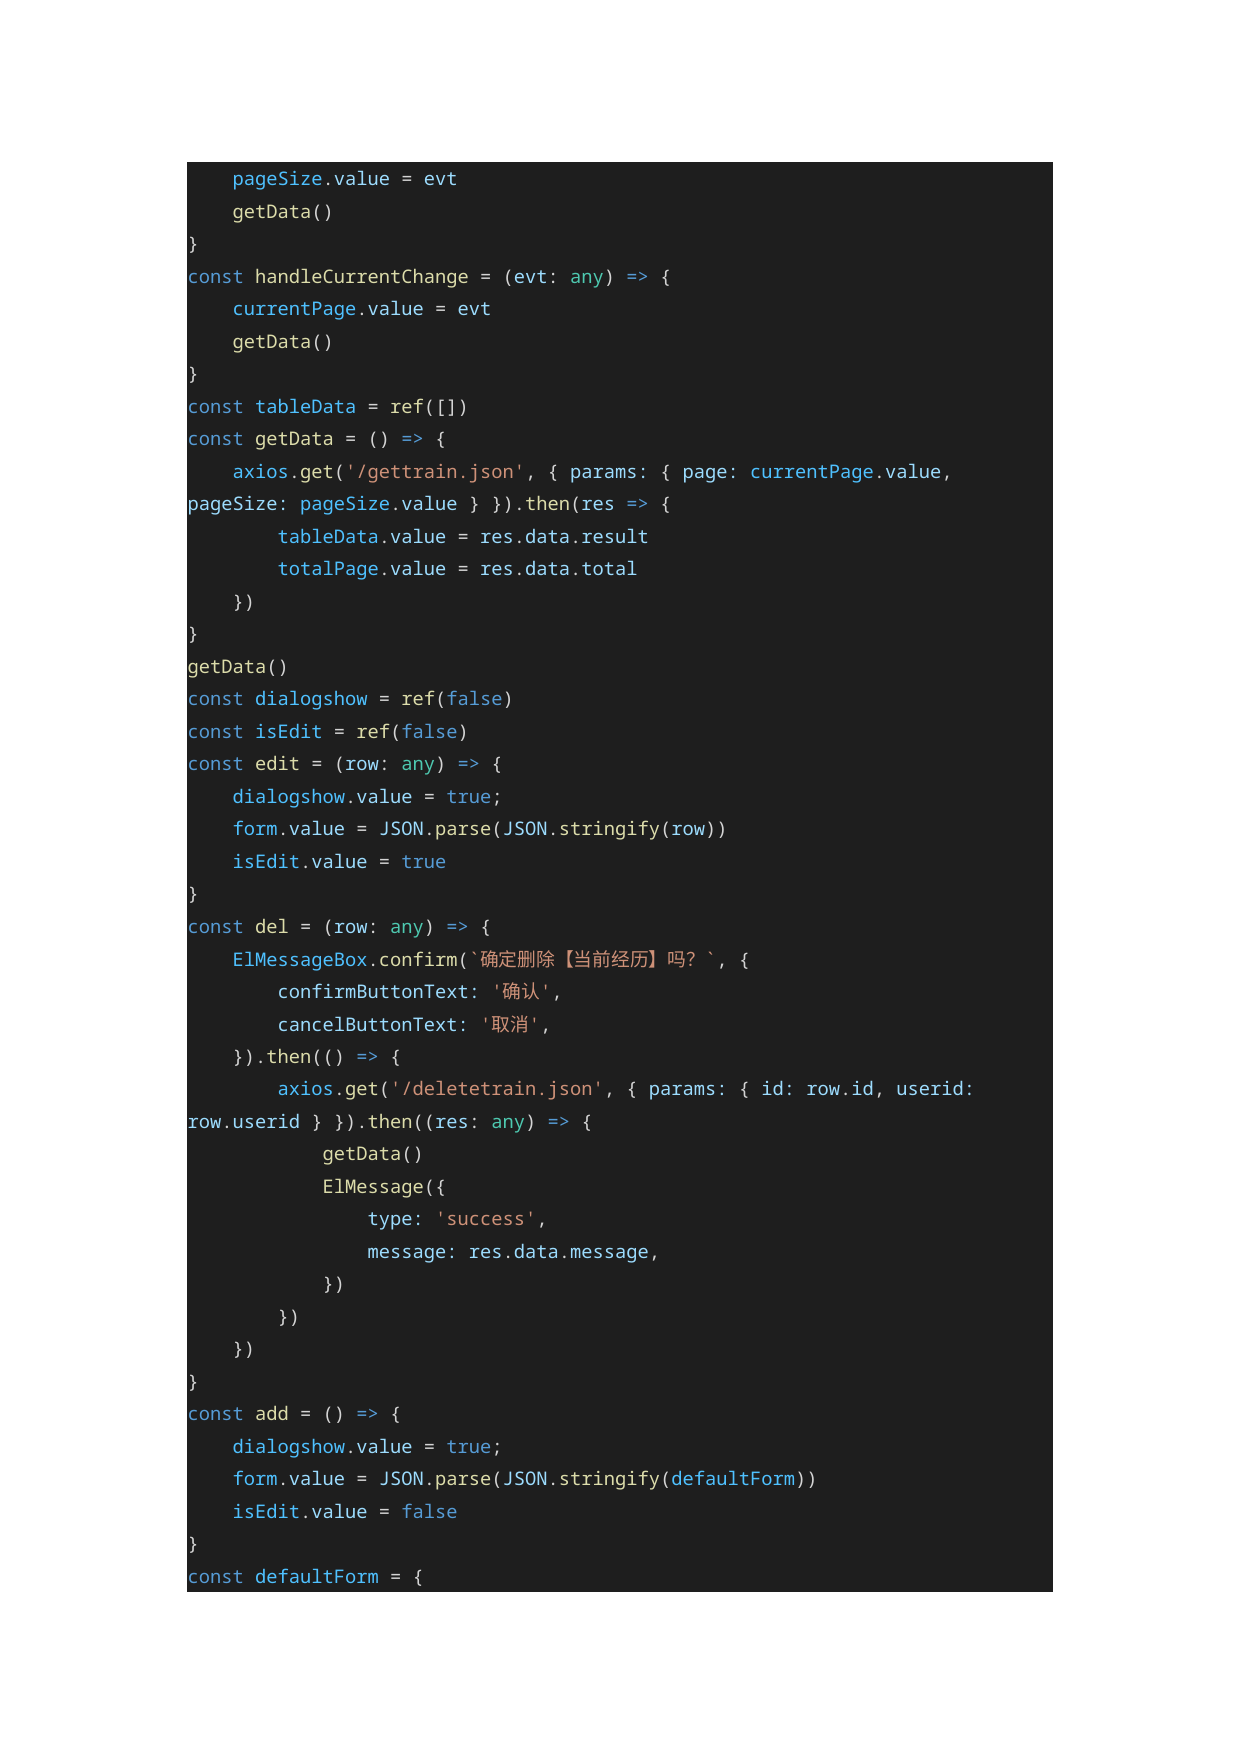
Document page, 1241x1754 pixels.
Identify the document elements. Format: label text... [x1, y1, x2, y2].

text message: res.data.message, [187, 1234, 1053, 1267]
text getData() [187, 194, 1053, 227]
text } [187, 877, 1053, 909]
text ElMessage({ [187, 1169, 1053, 1202]
text const handleCurrentChange = (evt: any) => { [187, 259, 1053, 292]
text confirmButtonText: '确认', [187, 974, 1053, 1007]
text dialogshow.value = true; [187, 779, 1053, 812]
text const defaultForm = { [187, 1559, 1053, 1592]
text }).then(() => { [187, 1039, 1053, 1072]
text const del = (row: any) => { [187, 909, 1053, 942]
text getData() [187, 649, 1053, 682]
text const getData = () => { [187, 422, 1053, 454]
text form.value = JSON.parse(JSON.stringify(row)) [187, 812, 1053, 844]
text }) [187, 1332, 1053, 1364]
text } [187, 617, 1053, 649]
text const dialogshow = ref(false) [187, 682, 1053, 714]
text isEdit.value = false [187, 1494, 1053, 1527]
text }) [187, 1267, 1053, 1299]
text axios.get('/deletetrain.json', { params: { id: row.id, userid: row.userid } }).then((res: any) => { [187, 1072, 1053, 1137]
text tableData.value = res.data.result [187, 519, 1053, 552]
text isEdit.value = true [187, 844, 1053, 877]
text }) [187, 584, 1053, 617]
text ElMessageBox.confirm(`确定删除【当前经历】吗？`, { [187, 942, 1053, 974]
text type: 'success', [187, 1202, 1053, 1234]
text const add = () => { [187, 1397, 1053, 1429]
text axios.get('/gettrain.json', { params: { page: currentPage.value, pageSize: pageSize.value } }).then(res => { [187, 454, 1053, 519]
text const isEdit = ref(false) [187, 714, 1053, 747]
text form.value = JSON.parse(JSON.stringify(defaultForm)) [187, 1462, 1053, 1494]
text } [187, 1527, 1053, 1559]
text getData() [187, 1137, 1053, 1169]
text } [187, 357, 1053, 389]
text pageSize.value = evt [187, 162, 1053, 194]
text }) [187, 1299, 1053, 1332]
text } [187, 1364, 1053, 1397]
text cancelButtonText: '取消', [187, 1007, 1053, 1039]
text dialogshow.value = true; [187, 1429, 1053, 1462]
text totalPage.value = res.data.total [187, 552, 1053, 584]
text const edit = (row: any) => { [187, 747, 1053, 779]
text const tableData = ref([]) [187, 389, 1053, 422]
text } [187, 227, 1053, 259]
text getData() [187, 324, 1053, 357]
text currentPage.value = evt [187, 292, 1053, 324]
